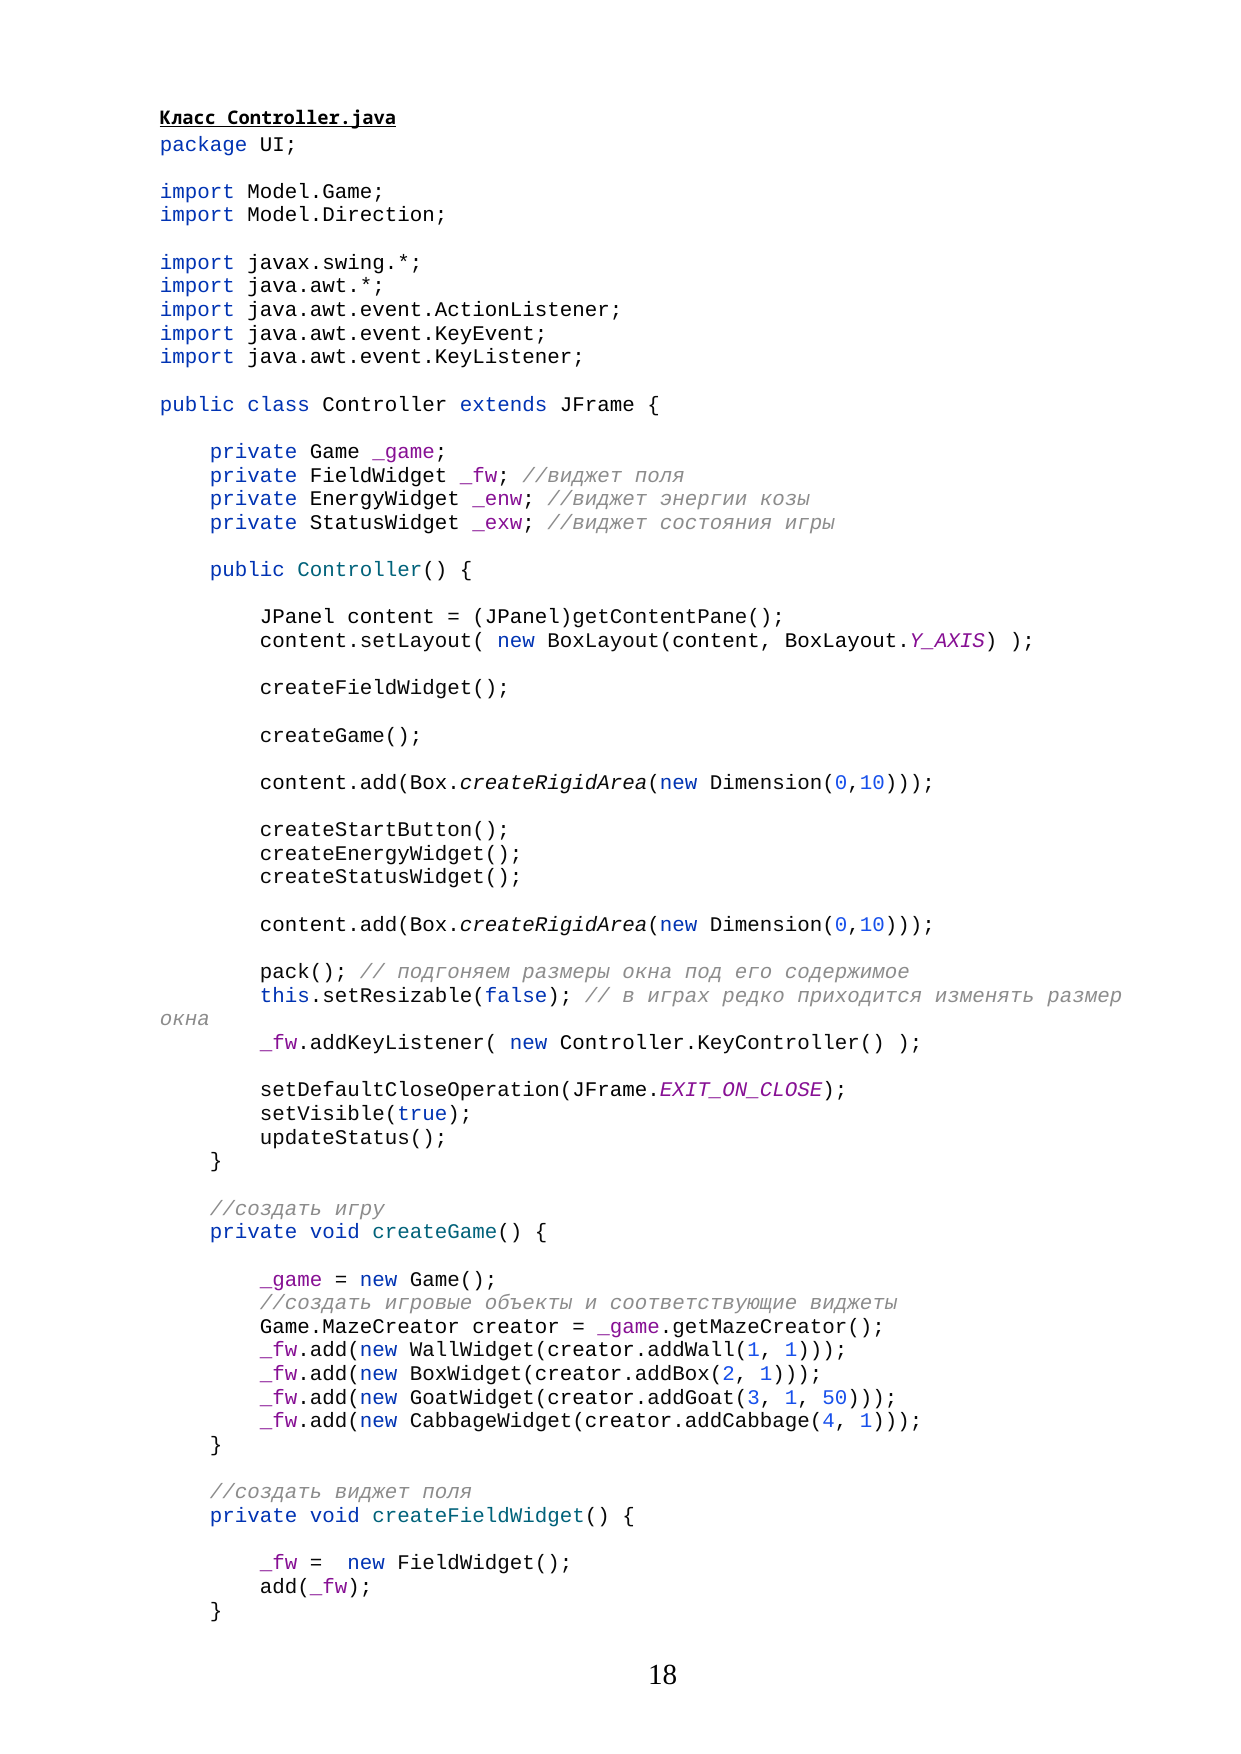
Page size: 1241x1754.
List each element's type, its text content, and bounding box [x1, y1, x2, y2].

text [159, 133, 1165, 1647]
text Класс Controller.java [159, 104, 1165, 130]
